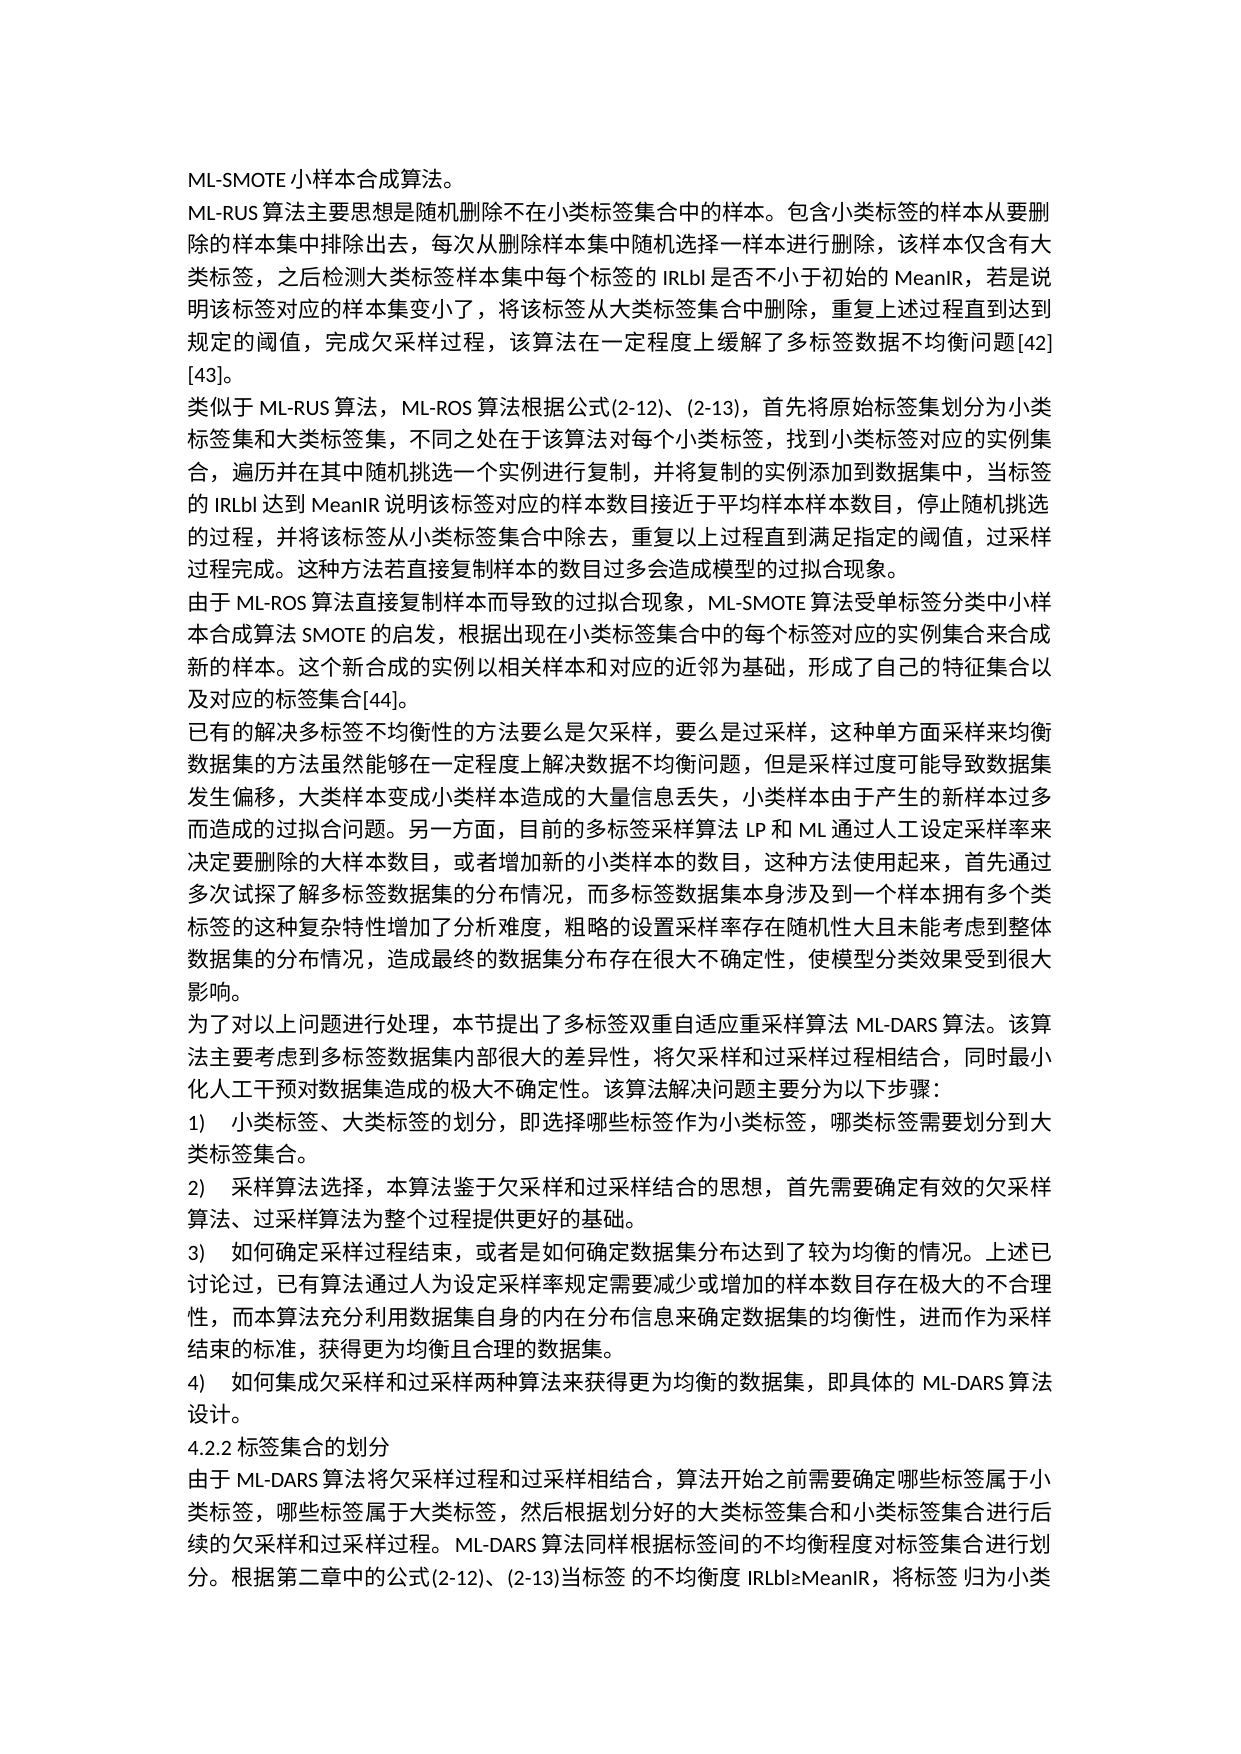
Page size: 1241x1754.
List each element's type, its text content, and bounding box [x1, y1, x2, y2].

text 3) 如何确定采样过程结束，或者是如何确定数据集分布达到了较为均衡的情况。上述已讨论过，已有算法通过人为设定采样率规定需要减少或增加的样本数目存在极大的不合理性，而本算法充分利用数据集自身的内在分布信息来确定数据集的均衡性，进而作为采样结束的标准，获得更为均衡且合理的数据集。 [187, 1234, 1053, 1364]
text 为了对以上问题进行处理，本节提出了多标签双重自适应重采样算法ML-DARS算法。该算法主要考虑到多标签数据集内部很大的差异性，将欠采样和过采样过程相结合，同时最小化人工干预对数据集造成的极大不确定性。该算法解决问题主要分为以下步骤： [187, 1007, 1053, 1104]
text 类似于ML-RUS算法，ML-ROS算法根据公式(2-12)、(2-13)，首先将原始标签集划分为小类标签集和大类标签集，不同之处在于该算法对每个小类标签，找到小类标签对应的实例集合，遍历并在其中随机挑选一个实例进行复制，并将复制的实例添加到数据集中，当标签的IRLbl达到MeanIR说明该标签对应的样本数目接近于平均样本样本数目，停止随机挑选的过程，并将该标签从小类标签集合中除去，重复以上过程直到满足指定的阈值，过采样过程完成。这种方法若直接复制样本的数目过多会造成模型的过拟合现象。 [187, 389, 1053, 584]
text 已有的解决多标签不均衡性的方法要么是欠采样，要么是过采样，这种单方面采样来均衡数据集的方法虽然能够在一定程度上解决数据不均衡问题，但是采样过度可能导致数据集发生偏移，大类样本变成小类样本造成的大量信息丢失，小类样本由于产生的新样本过多而造成的过拟合问题。另一方面，目前的多标签采样算法LP 和ML 通过人工设定采样率来决定要删除的大样本数目，或者增加新的小类样本的数目，这种方法使用起来，首先通过多次试探了解多标签数据集的分布情况，而多标签数据集本身涉及到一个样本拥有多个类标签的这种复杂特性增加了分析难度，粗略的设置采样率存在随机性大且未能考虑到整体数据集的分布情况，造成最终的数据集分布存在很大不确定性，使模型分类效果受到很大影响。 [187, 714, 1053, 1007]
text 2) 采样算法选择，本算法鉴于欠采样和过采样结合的思想，首先需要确定有效的欠采样算法、过采样算法为整个过程提供更好的基础。 [187, 1169, 1053, 1234]
text 1) 小类标签、大类标签的划分，即选择哪些标签作为小类标签，哪类标签需要划分到大类标签集合。 [187, 1104, 1053, 1169]
text 4) 如何集成欠采样和过采样两种算法来获得更为均衡的数据集，即具体的ML-DARS算法设计。 [187, 1364, 1053, 1429]
text 由于ML-ROS算法直接复制样本而导致的过拟合现象，ML-SMOTE算法受单标签分类中小样本合成算法SMOTE的启发，根据出现在小类标签集合中的每个标签对应的实例集合来合成新的样本。这个新合成的实例以相关样本和对应的近邻为基础，形成了自己的特征集合以及对应的标签集合[44]。 [187, 584, 1053, 714]
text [187, 1462, 1053, 1592]
text 4.2.2 标签集合的划分 [187, 1429, 1053, 1462]
text ML-RUS算法主要思想是随机删除不在小类标签集合中的样本。包含小类标签的样本从要删除的样本集中排除出去，每次从删除样本集中随机选择一样本进行删除，该样本仅含有大类标签，之后检测大类标签样本集中每个标签的IRLbl是否不小于初始的MeanIR，若是说明该标签对应的样本集变小了，将该标签从大类标签集合中删除，重复上述过程直到达到规定的阈值，完成欠采样过程，该算法在一定程度上缓解了多标签数据不均衡问题[42][43]。 [187, 194, 1053, 389]
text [187, 162, 1053, 194]
